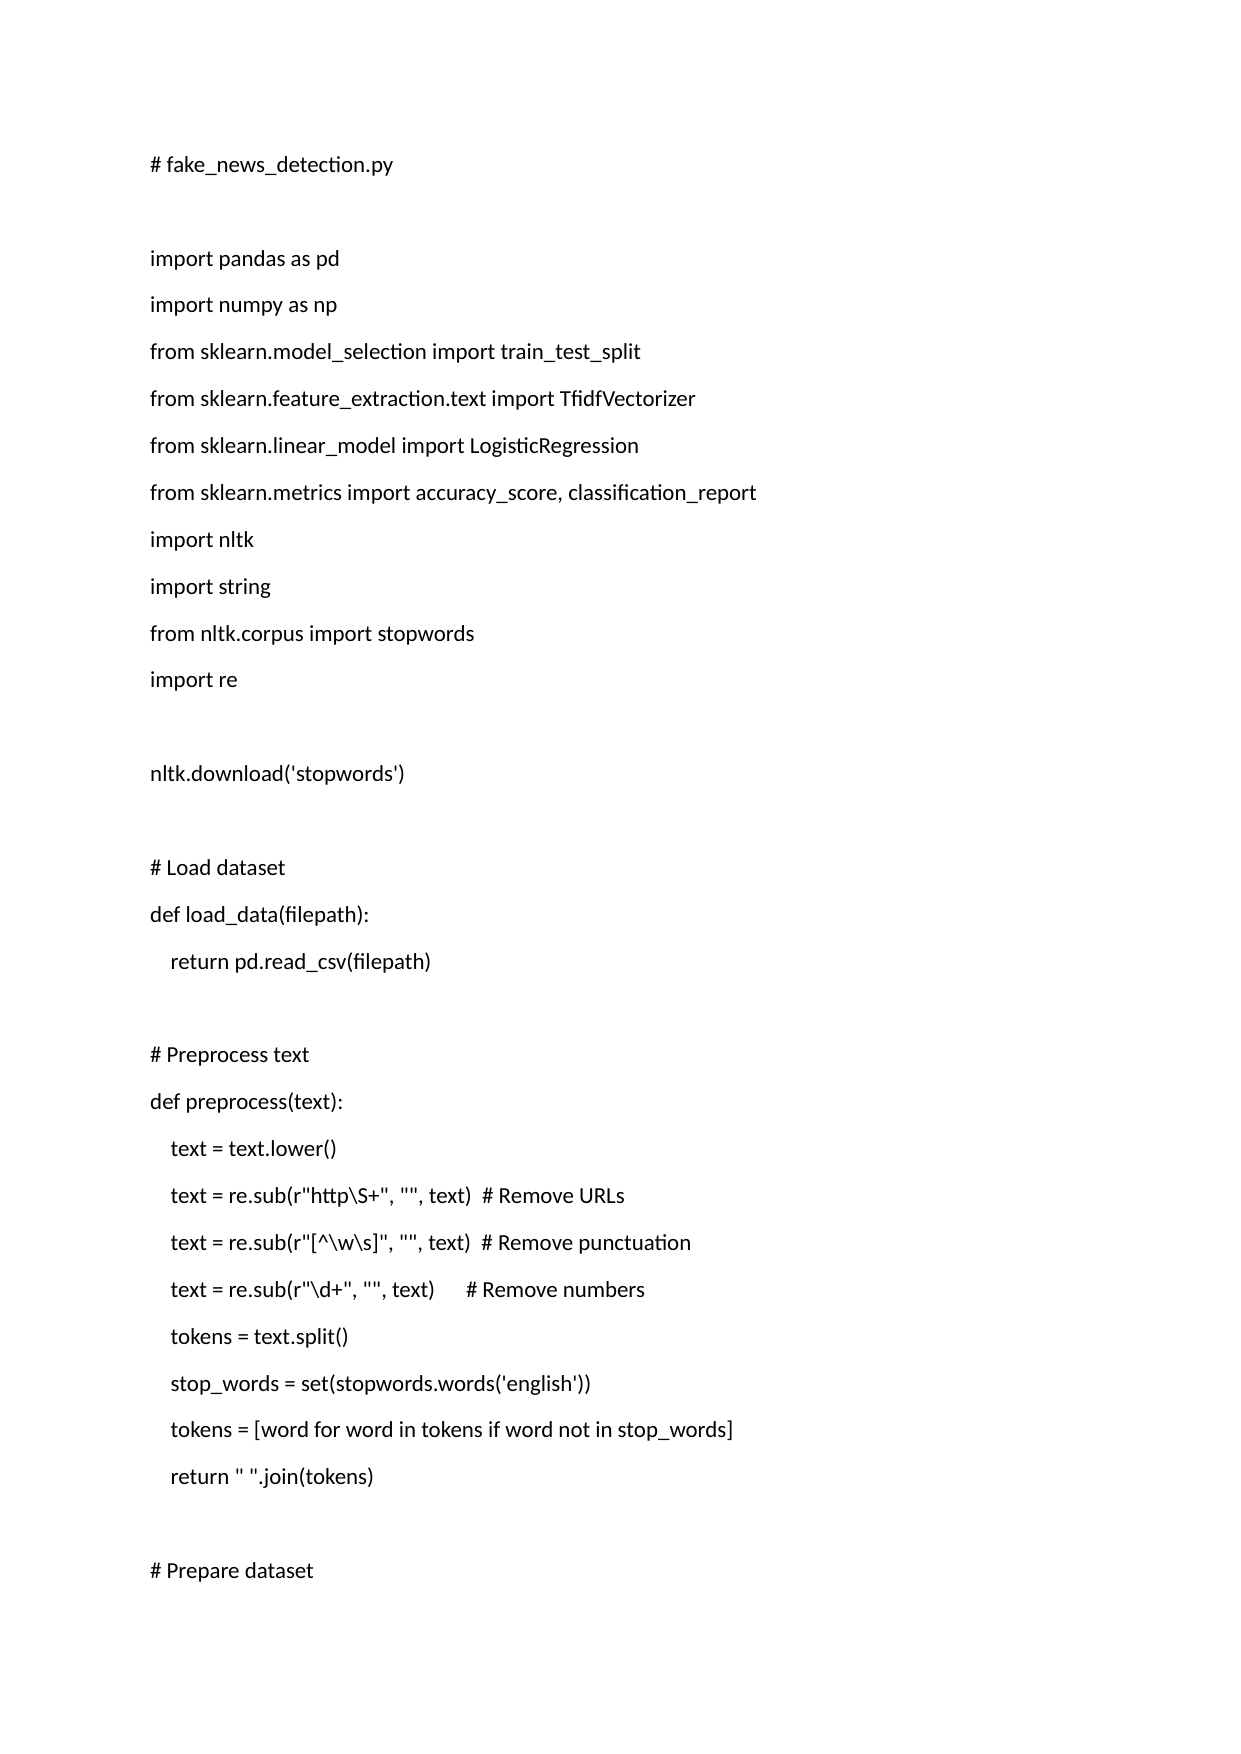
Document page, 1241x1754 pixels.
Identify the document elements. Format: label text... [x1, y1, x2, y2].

text def load_data(filepath): [150, 900, 1090, 928]
text import string [150, 572, 1090, 600]
text import nltk [150, 525, 1090, 553]
text import pandas as pd [150, 244, 1090, 272]
text stop_words = set(stopwords.words('english')) [150, 1369, 1090, 1397]
text from sklearn.metrics import accuracy_score, classification_report [150, 478, 1090, 506]
text # Load dataset [150, 853, 1090, 881]
text return " ".join(tokens) [150, 1462, 1090, 1491]
text from sklearn.linear_model import LogisticRegression [150, 431, 1090, 459]
text # Preprocess text [150, 1041, 1090, 1069]
text import numpy as np [150, 291, 1090, 319]
text text = re.sub(r"http\S+", "", text) # Remove URLs [150, 1181, 1090, 1209]
text from sklearn.feature_extraction.text import TfidfVectorizer [150, 384, 1090, 412]
text tokens = [word for word in tokens if word not in stop_words] [150, 1416, 1090, 1444]
text import re [150, 666, 1090, 694]
text text = re.sub(r"[^\w\s]", "", text) # Remove punctuation [150, 1228, 1090, 1256]
text from nltk.corpus import stopwords [150, 619, 1090, 647]
text text = text.lower() [150, 1134, 1090, 1162]
text # Prepare dataset [150, 1556, 1090, 1584]
text return pd.read_csv(filepath) [150, 947, 1090, 975]
text def preprocess(text): [150, 1087, 1090, 1116]
text from sklearn.model_selection import train_test_split [150, 337, 1090, 366]
text # fake_news_detection.py [150, 150, 1090, 178]
text tokens = text.split() [150, 1322, 1090, 1350]
text nltk.download('stopwords') [150, 759, 1090, 787]
text text = re.sub(r"\d+", "", text) # Remove numbers [150, 1275, 1090, 1303]
